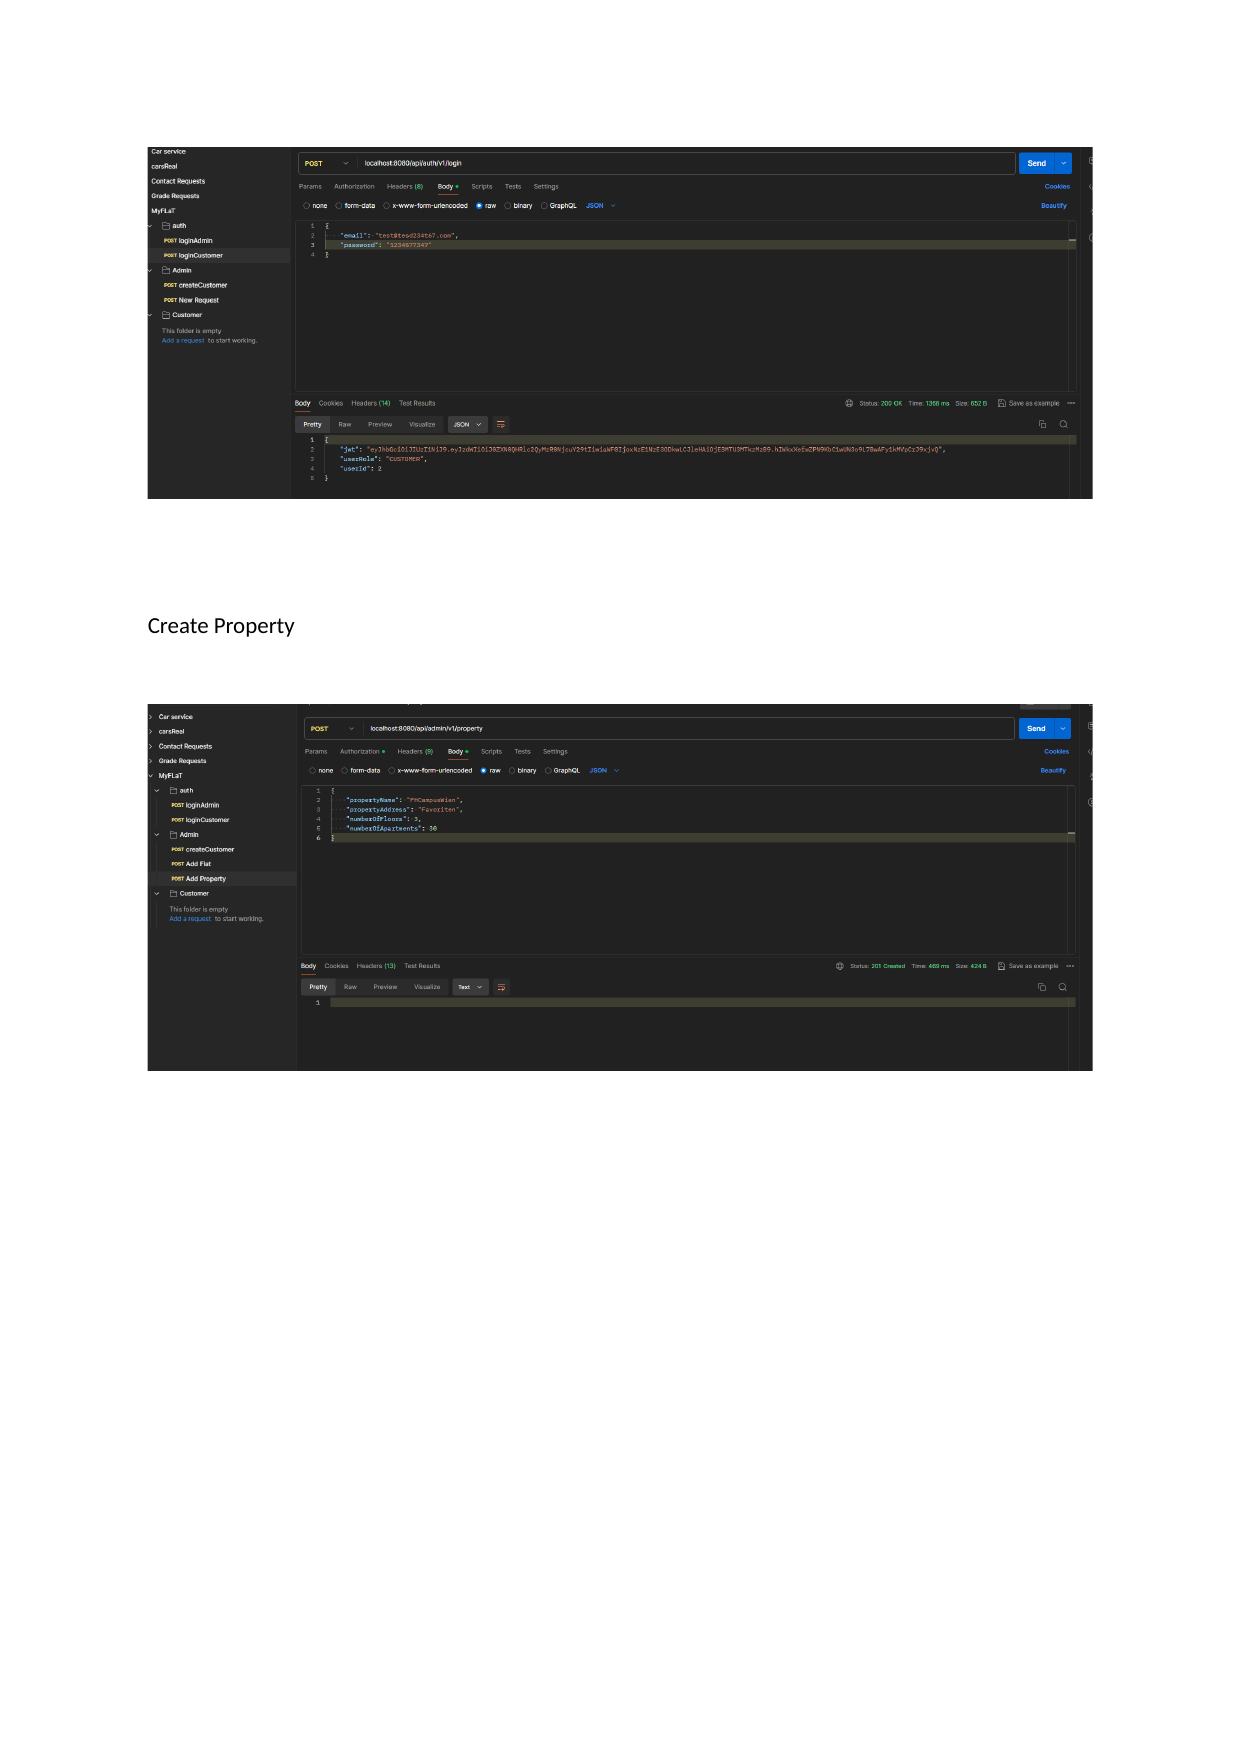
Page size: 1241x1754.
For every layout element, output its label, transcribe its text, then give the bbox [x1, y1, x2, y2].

text Create Property [148, 611, 1093, 639]
picture [147, 147, 1093, 499]
picture [147, 704, 1093, 1071]
